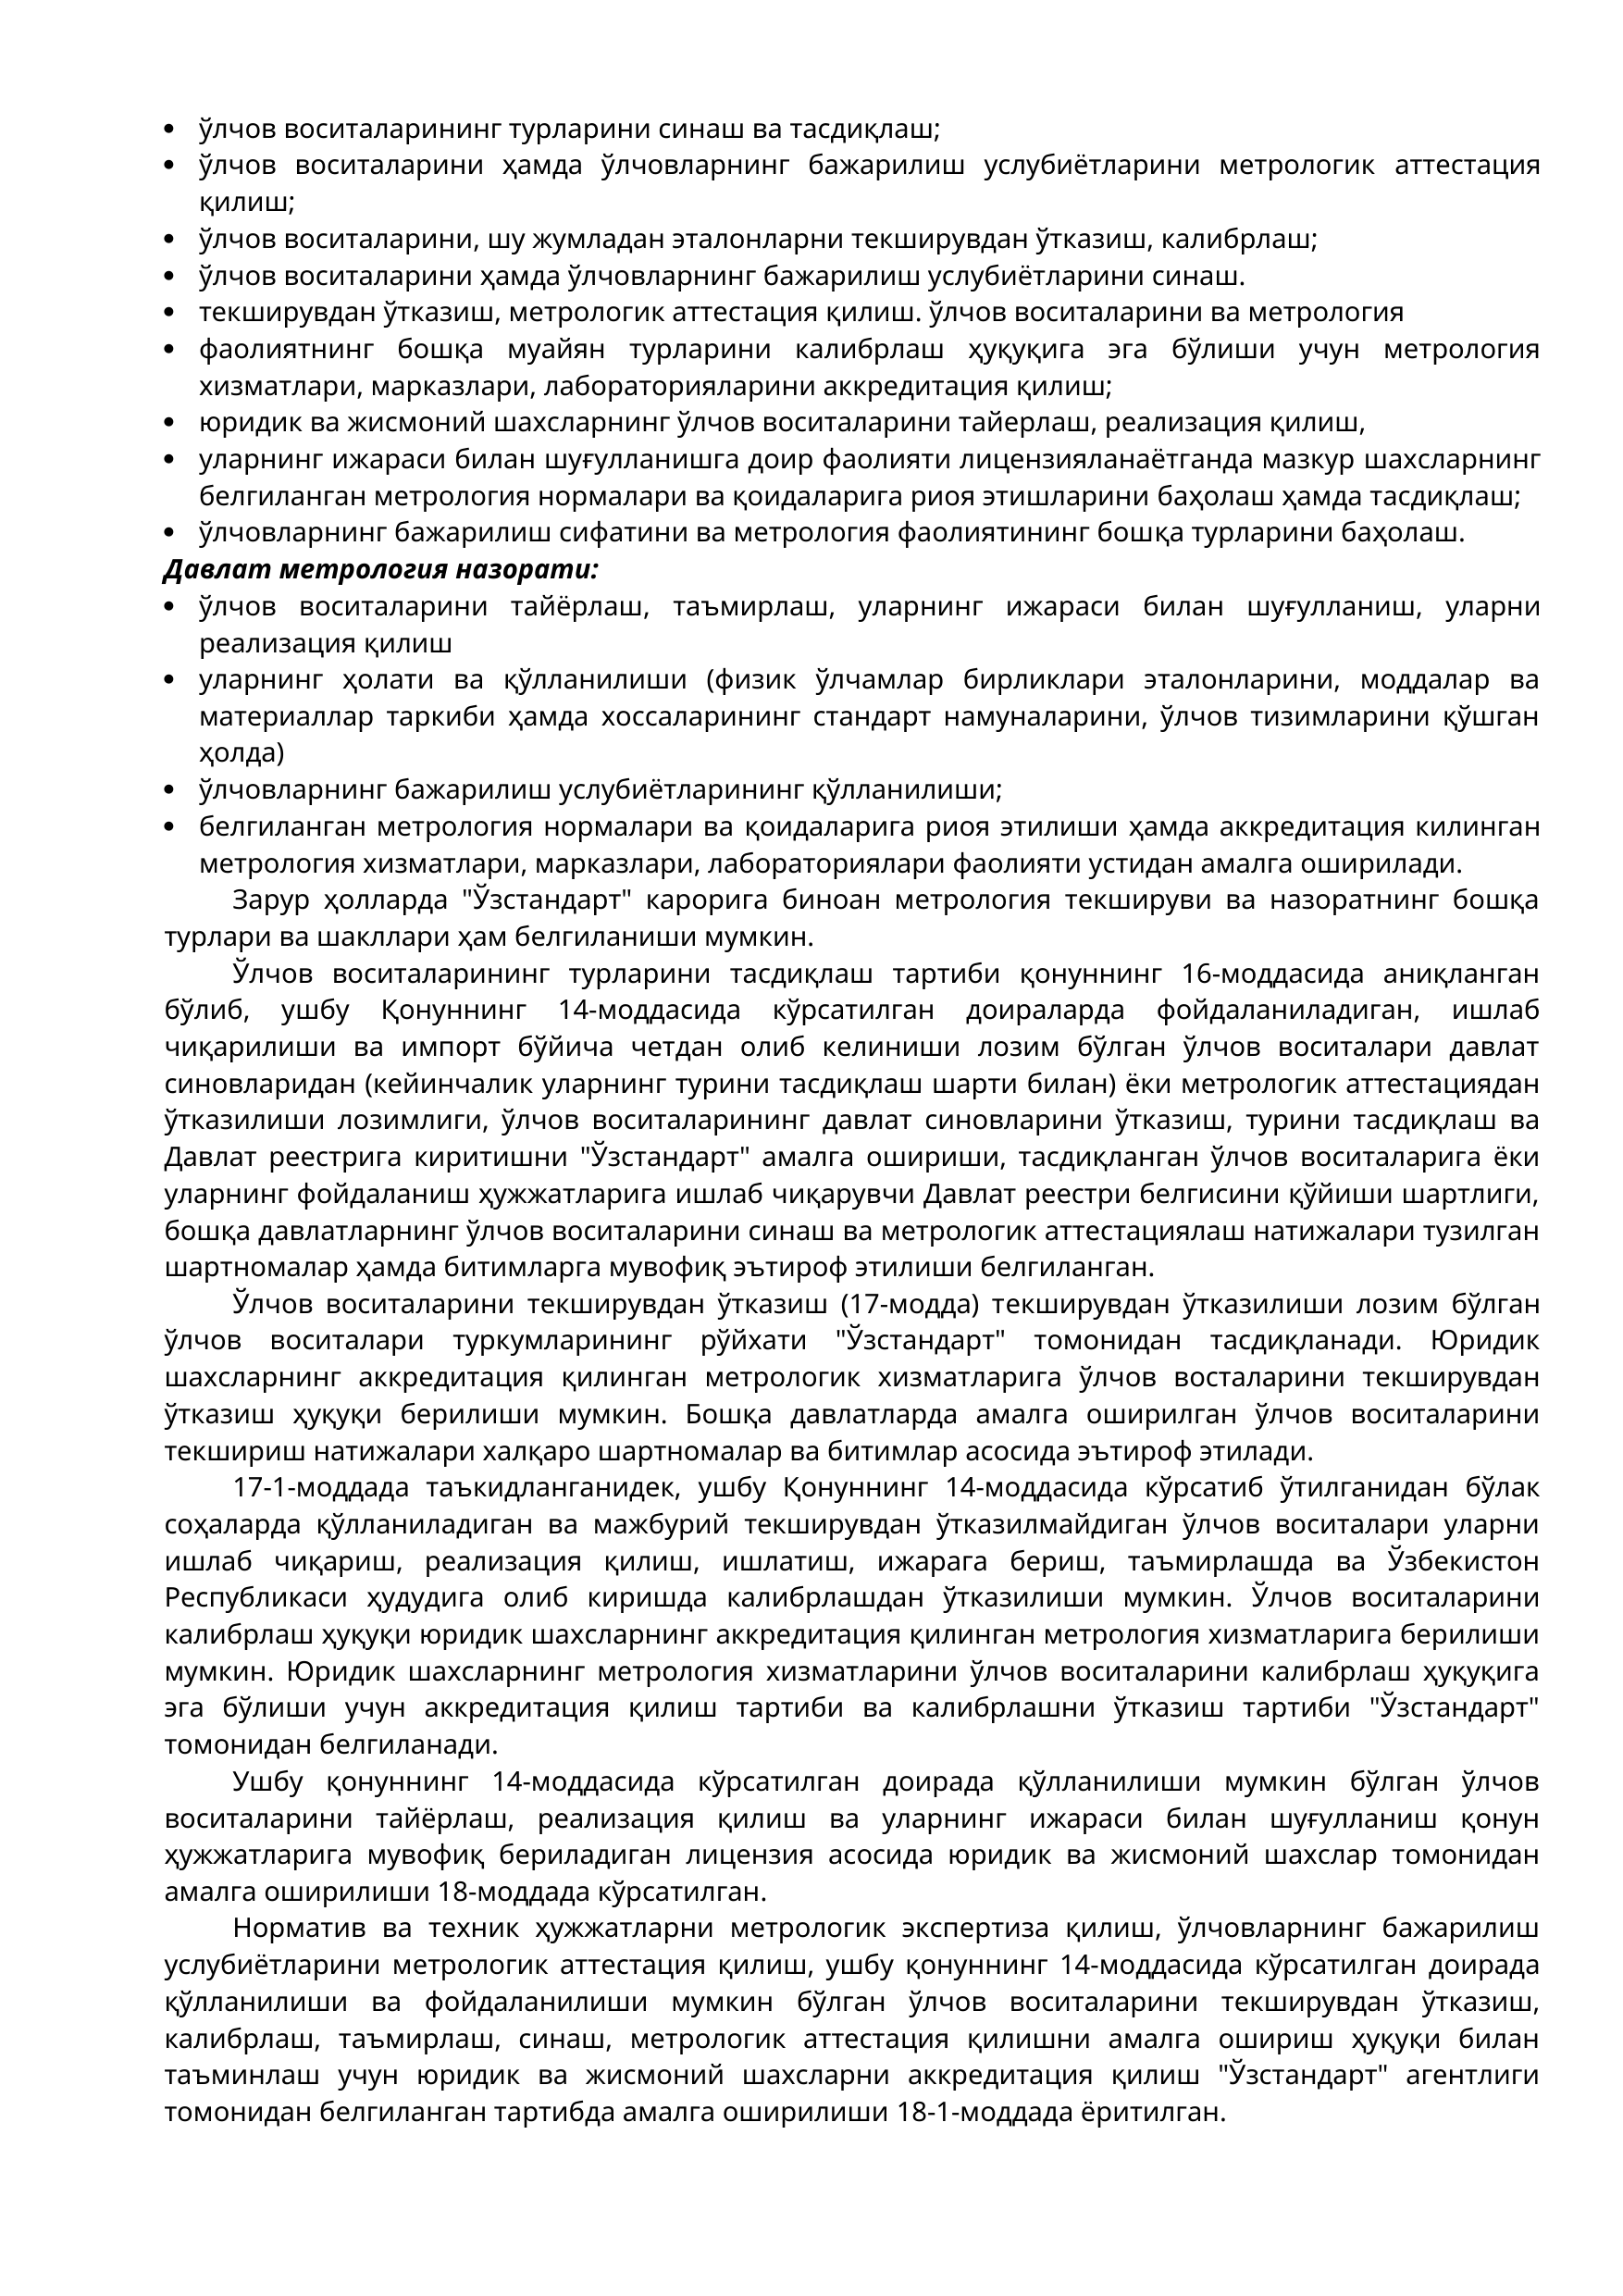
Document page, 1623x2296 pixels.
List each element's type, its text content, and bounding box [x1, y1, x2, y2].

text Давлат метрология назорати: [164, 550, 1541, 587]
list ўлчовларнинг бажарилиш услубиётларининг қўлланилиши; [164, 770, 1541, 807]
list фаолиятнинг бошқа муайян турларини калибрлаш ҳуқуқига эга бўлиши учун метрология хизматлари, марказлари, лабораторияларини аккредитация қилиш; [164, 329, 1541, 403]
text Ўлчов воситаларини текширувдан ўтказиш (17-модда) текширувдан ўтказилиши лозим бўлган ўлчов воситалари туркумларининг рўйхати "Ўзстандарт" томонидан тасдиқланади. Юридик шахсларнинг аккредитация қилинган метрологик хизматларига ўлчов восталарини текширувдан ўтказиш ҳуқуқи берилиши мумкин. Бошқа давлатларда амалга оширилган ўлчов воситаларини текшириш натижалари халқаро шартномалар ва битимлар асосида эътироф этилади. [164, 1285, 1541, 1469]
list ўлчов воситаларини ҳамда ўлчовларнинг бажарилиш услубиётларини метрологик аттестация қилиш; [164, 146, 1541, 219]
list уларнинг ижараси билан шуғулланишга доир фаолияти лицензияланаётганда мазкур шахсларнинг белгиланган метрология нормалари ва қоидаларига риоя этишларини баҳолаш ҳамда тасдиқлаш; [164, 440, 1541, 514]
list ўлчов воситаларини тайёрлаш, таъмирлаш, уларнинг ижараси билан шуғулланиш, уларни реализация қилиш [164, 587, 1541, 660]
list текширувдан ўтказиш, метрологик аттестация қилиш. ўлчов воситаларини ва метрология [164, 293, 1541, 329]
text Ўлчов воситаларининг турларини тасдиқлаш тартиби қонуннинг 16-моддасида аниқланган бўлиб, ушбу Қонуннинг 14-моддасида кўрсатилган доираларда фойдаланиладиган, ишлаб чиқарилиши ва импорт бўйича четдан олиб келиниши лозим бўлган ўлчов воситалари давлат синовларидан (кейинчалик уларнинг турини тасдиқлаш шарти билан) ёки метрологик аттестациядан ўтказилиши лозимлиги, ўлчов воситаларининг давлат синовларини ўтказиш, турини тасдиқлаш ва Давлат реестрига киритишни "Ўзстандарт" амалга ошириши, тасдиқланган ўлчов воситаларига ёки уларнинг фойдаланиш ҳужжатларига ишлаб чиқарувчи Давлат реестри белгисини қўйиши шартлиги, бошқа давлатларнинг ўлчов воситаларини синаш ва метрологик аттестациялаш натижалари тузилган шартномалар ҳамда битимларга мувофиқ эътироф этилиши белгиланган. [164, 954, 1541, 1285]
list ўлчов воситаларини ҳамда ўлчовларнинг бажарилиш услубиётларини синаш. [164, 256, 1541, 293]
text Ушбу қонуннинг 14-моддасида кўрсатилган доирада қўлланилиши мумкин бўлган ўлчов воситаларини тайёрлаш, реализация қилиш ва уларнинг ижараси билан шуғулланиш қонун ҳужжатларига мувофиқ бериладиган лицензия асосида юридик ва жисмоний шахслар томонидан амалга оширилиши 18-моддада кўрсатилган. [164, 1762, 1541, 1909]
text 17-1-моддада таъкидланганидек, ушбу Қонуннинг 14-моддасида кўрсатиб ўтилганидан бўлак соҳаларда қўлланиладиган ва мажбурий текширувдан ўтказилмайдиган ўлчов воситалари уларни ишлаб чиқариш, реализация қилиш, ишлатиш, ижарага бериш, таъмирлашда ва Ўзбекистон Республикаси ҳудудига олиб киришда калибрлашдан ўтказилиши мумкин. Ўлчов воситаларини калибрлаш ҳуқуқи юридик шахсларнинг аккредитация қилинган метрология хизматларига берилиши мумкин. Юридик шахсларнинг метрология хизматларини ўлчов воситаларини калибрлаш ҳуқуқига эга бўлиши учун аккредитация қилиш тартиби ва калибрлашни ўтказиш тартиби "Ўзстандарт" томонидан белгиланади. [164, 1469, 1541, 1762]
text Зарур ҳолларда "Ўзстандарт" карорига биноан метрология текшируви ва назоратнинг бошқа турлари ва шакллари ҳам белгиланиши мумкин. [164, 881, 1541, 954]
list белгиланган метрология нормалари ва қоидаларига риоя этилиши ҳамда аккредитация килинган метрология хизматлари, марказлари, лабораториялари фаолияти устидан амалга оширилади. [164, 807, 1541, 881]
list ўлчов воситаларининг турларини синаш ва тасдиқлаш; [164, 109, 1541, 146]
list уларнинг ҳолати ва қўлланилиши (физик ўлчамлар бирликлари эталонларини, моддалар ва материаллар таркиби ҳамда хоссаларининг стандарт намуналарини, ўлчов тизимларини қўшган ҳолда) [164, 660, 1541, 770]
list ўлчов воситаларини, шу жумладан эталонларни текширувдан ўтказиш, калибрлаш; [164, 219, 1541, 256]
list юридик ва жисмоний шахсларнинг ўлчов воситаларини тайерлаш, реализация қилиш, [164, 403, 1541, 440]
list ўлчовларнинг бажарилиш сифатини ва метрология фаолиятининг бошқа турларини баҳолаш. [164, 514, 1541, 550]
text Норматив ва техник ҳужжатларни метрологик экспертиза қилиш, ўлчовларнинг бажарилиш услубиётларини метрологик аттестация қилиш, ушбу қонуннинг 14-моддасида кўрсатилган доирада қўлланилиши ва фойдаланилиши мумкин бўлган ўлчов воситаларини текширувдан ўтказиш, калибрлаш, таъмирлаш, синаш, метрологик аттестация қилишни амалга ошириш ҳуқуқи билан таъминлаш учун юридик ва жисмоний шахсларни аккредитация қилиш "Ўзстандарт" агентлиги томонидан белгиланган тартибда амалга оширилиши 18-1-моддада ёритилган. [164, 1909, 1541, 2129]
